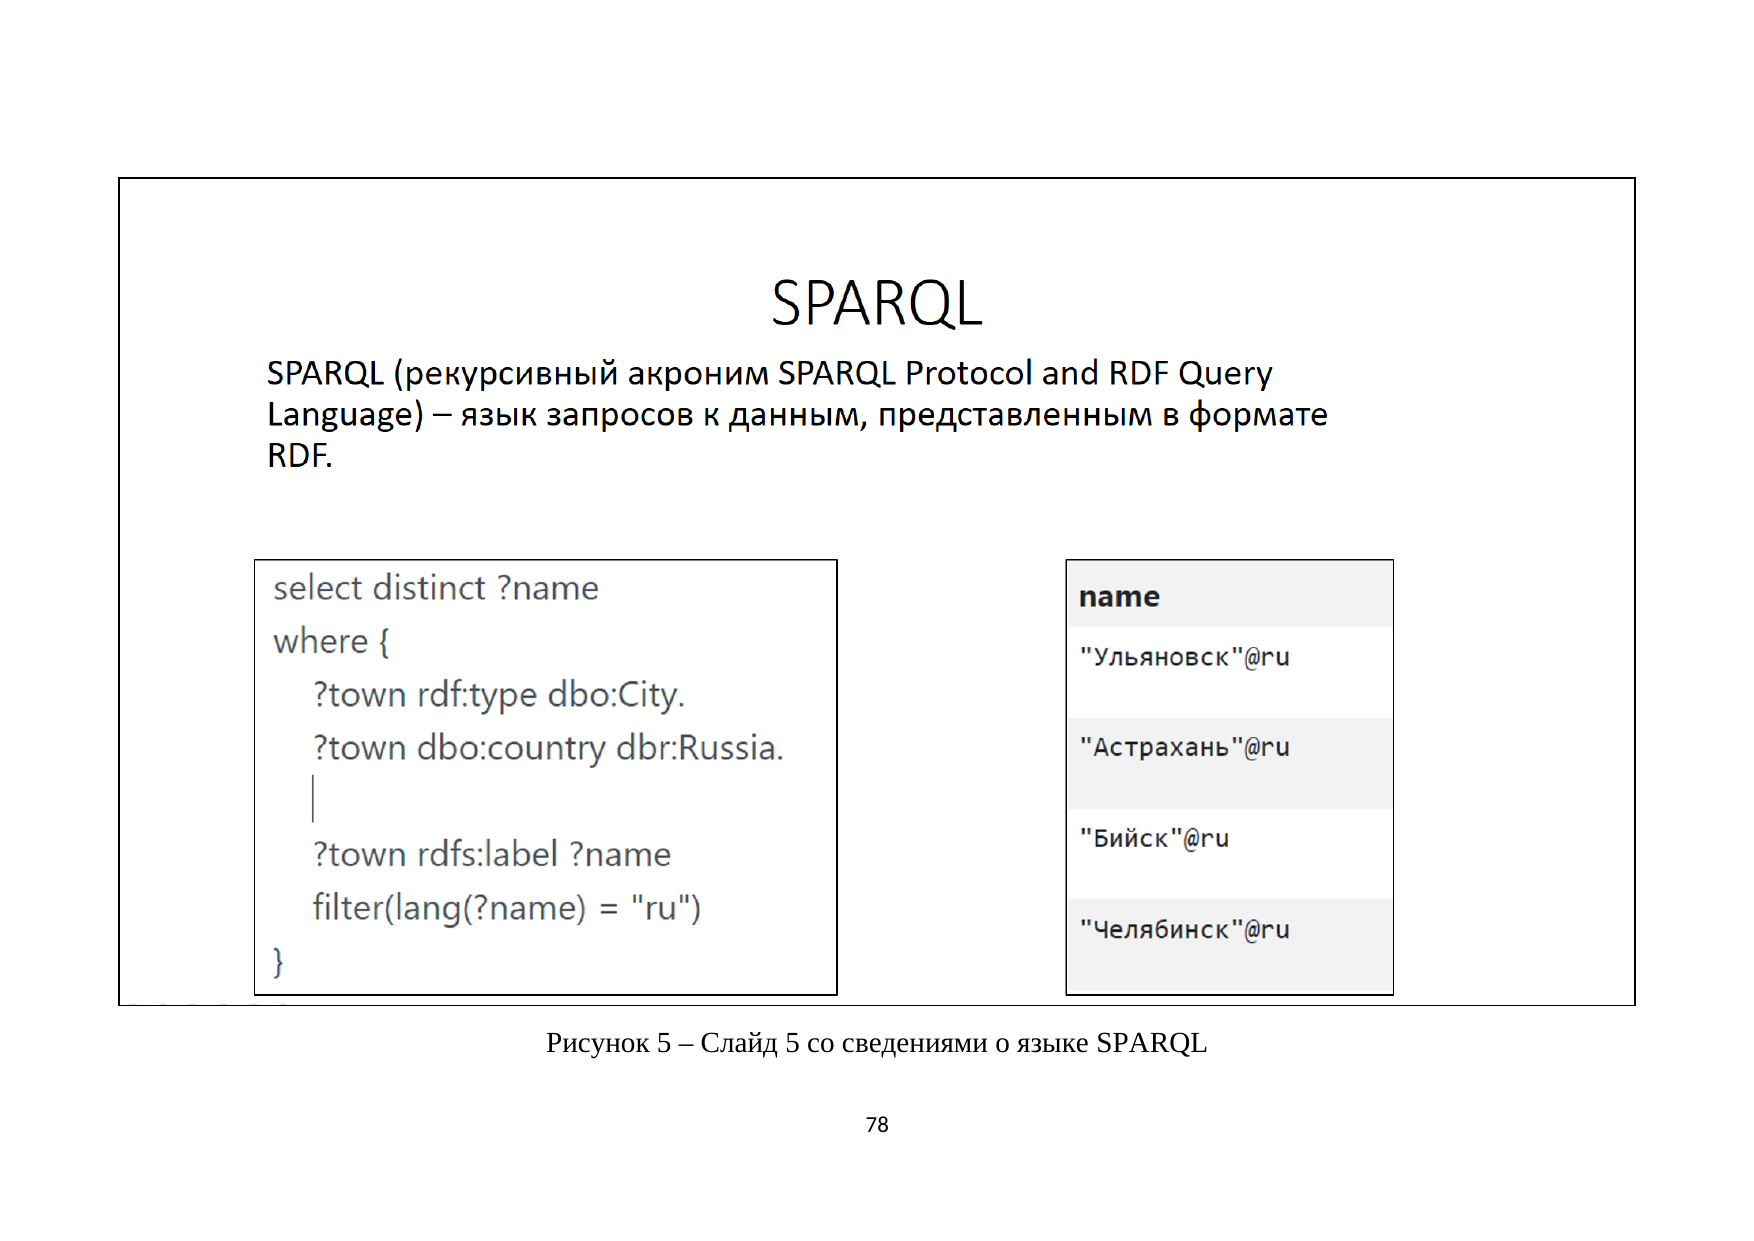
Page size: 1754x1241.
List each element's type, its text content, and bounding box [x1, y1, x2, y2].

text Рисунок 5 – Слайд 5 со сведениями о языке SPARQL [118, 1025, 1636, 1059]
picture [120, 179, 1634, 1005]
